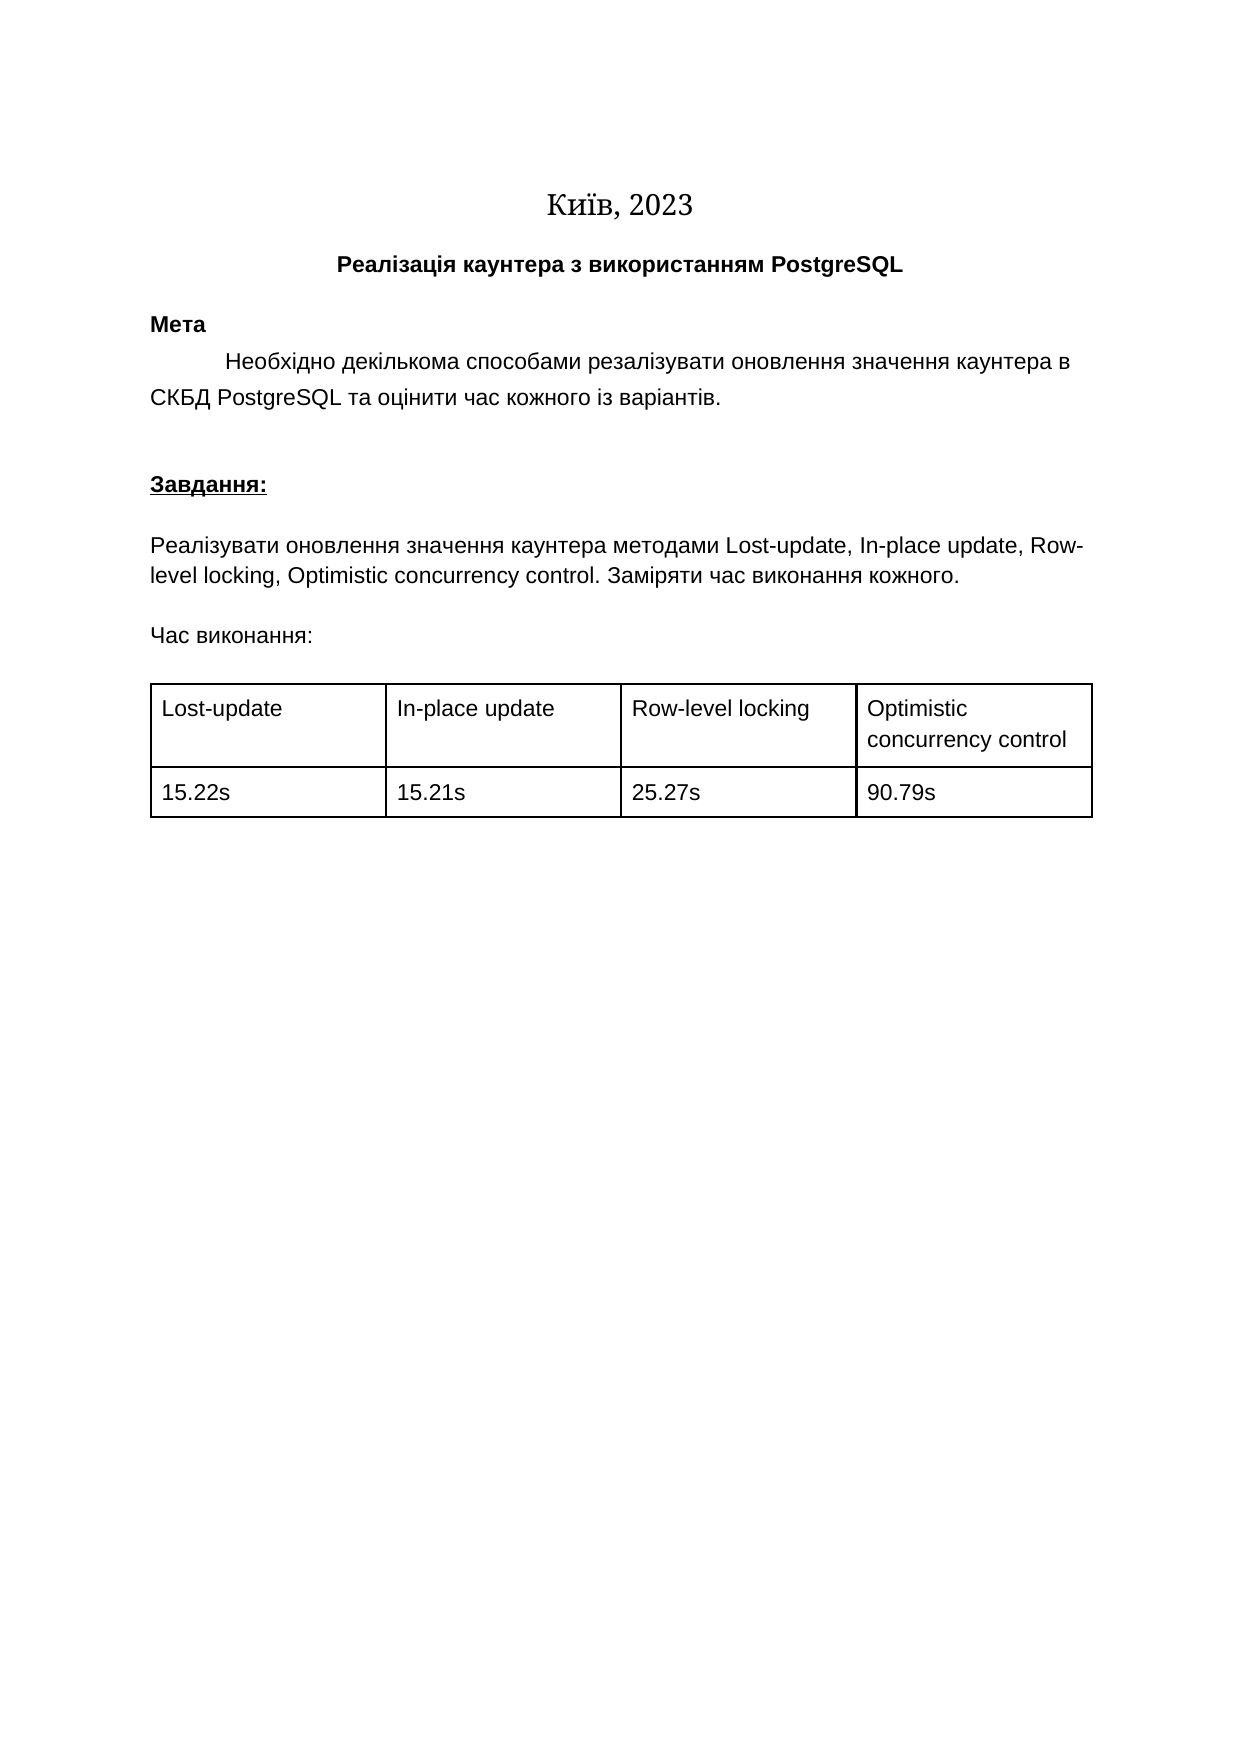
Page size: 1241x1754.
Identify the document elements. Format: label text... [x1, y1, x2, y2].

table_cell 15.21s [387, 768, 620, 816]
table_cell 25.27s [622, 768, 855, 816]
text Мета [150, 311, 1090, 338]
text Час виконання: [150, 622, 1090, 649]
table_header In-place update [387, 685, 620, 766]
text Реалізація каунтера з використанням PostgreSQL [150, 251, 1090, 277]
text Завдання: [150, 471, 1090, 498]
table_cell 90.79s [858, 768, 1091, 816]
table_cell 15.22s [152, 768, 385, 816]
table_header Optimistic concurrency control [858, 685, 1091, 766]
text Необхідно декількома способами резалізувати оновлення значення каунтера в СКБД PostgreSQL та оцінити час кожного із варіантів. [150, 348, 1090, 410]
table_header Lost-update [152, 685, 385, 766]
table_header Row-level locking [622, 685, 855, 766]
text Київ, 2023 [150, 184, 1090, 224]
text Реалізувати оновлення значення каунтера методами Lost-update, In-place update, Row-level locking, Optimistic concurrency control. Заміряти час виконання кожного. [150, 532, 1090, 588]
